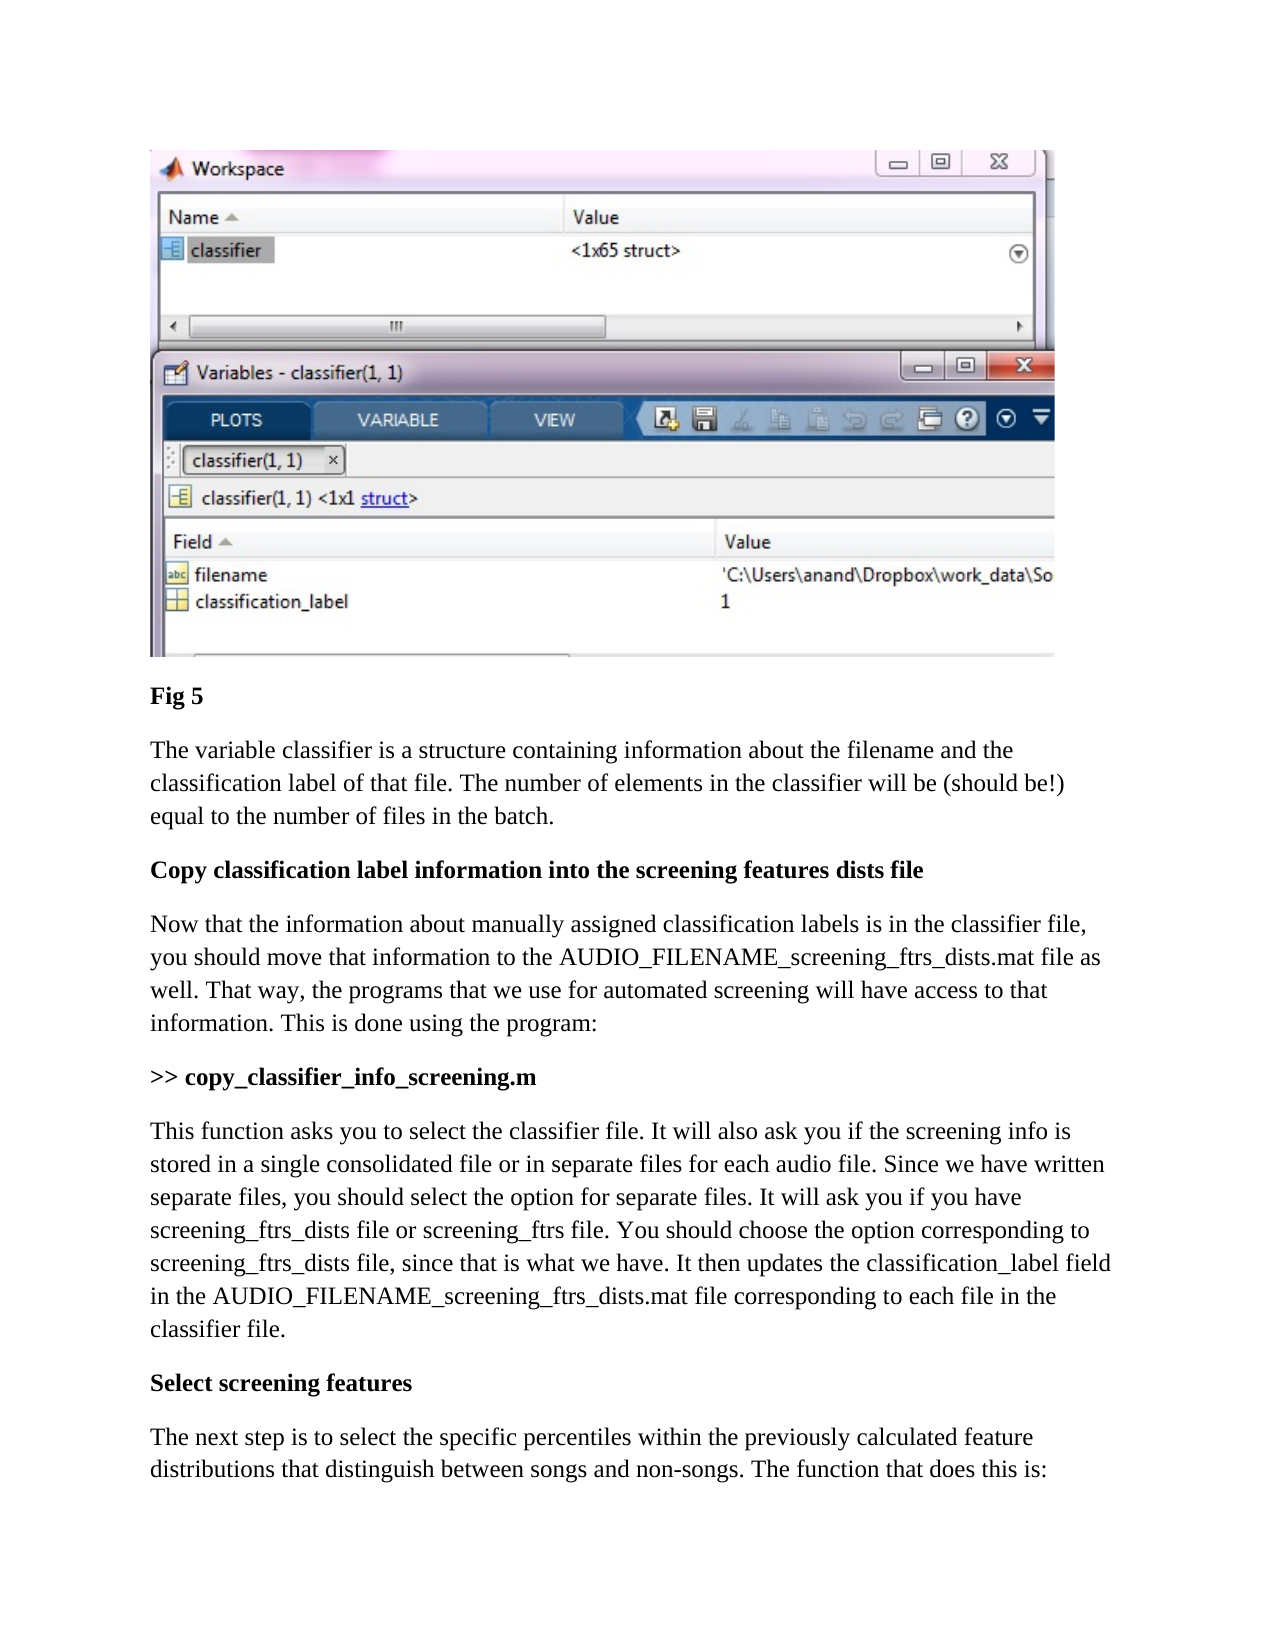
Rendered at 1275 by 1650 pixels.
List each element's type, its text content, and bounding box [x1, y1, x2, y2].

text Select screening features [150, 1368, 1125, 1396]
text >> copy_classifier_info_screening.m [150, 1062, 1125, 1091]
text The variable classifier is a structure containing information about the filename and the classification label of that file. The number of elements in the classifier will be (should be!) equal to the number of files in the batch. [150, 735, 1125, 830]
text The next step is to select the specific percentiles within the previously calculated feature distributions that distinguish between songs and non-songs. The function that does this is: [150, 1422, 1125, 1483]
text Fig 5 [150, 681, 1125, 710]
text Copy classification label information into the screening features dists file [150, 855, 1125, 884]
picture [150, 150, 1055, 657]
text This function asks you to select the classifier file. It will also ask you if the screening info is stored in a single consolidated file or in separate files for each audio file. Since we have written separate files, you should select the option for separate files. It will ask you if you have screening_ftrs_dists file or screening_ftrs file. You should choose the option corresponding to screening_ftrs_dists file, since that is what we have. It then updates the classification_label field in the AUDIO_FILENAME_screening_ftrs_dists.mat file corresponding to each file in the classifier file. [150, 1116, 1125, 1343]
text Now that the information about manually assigned classification labels is in the classifier file, you should move that information to the AUDIO_FILENAME_screening_ftrs_dists.mat file as well. That way, the programs that we use for automated screening will have access to that information. This is done using the program: [150, 909, 1125, 1037]
